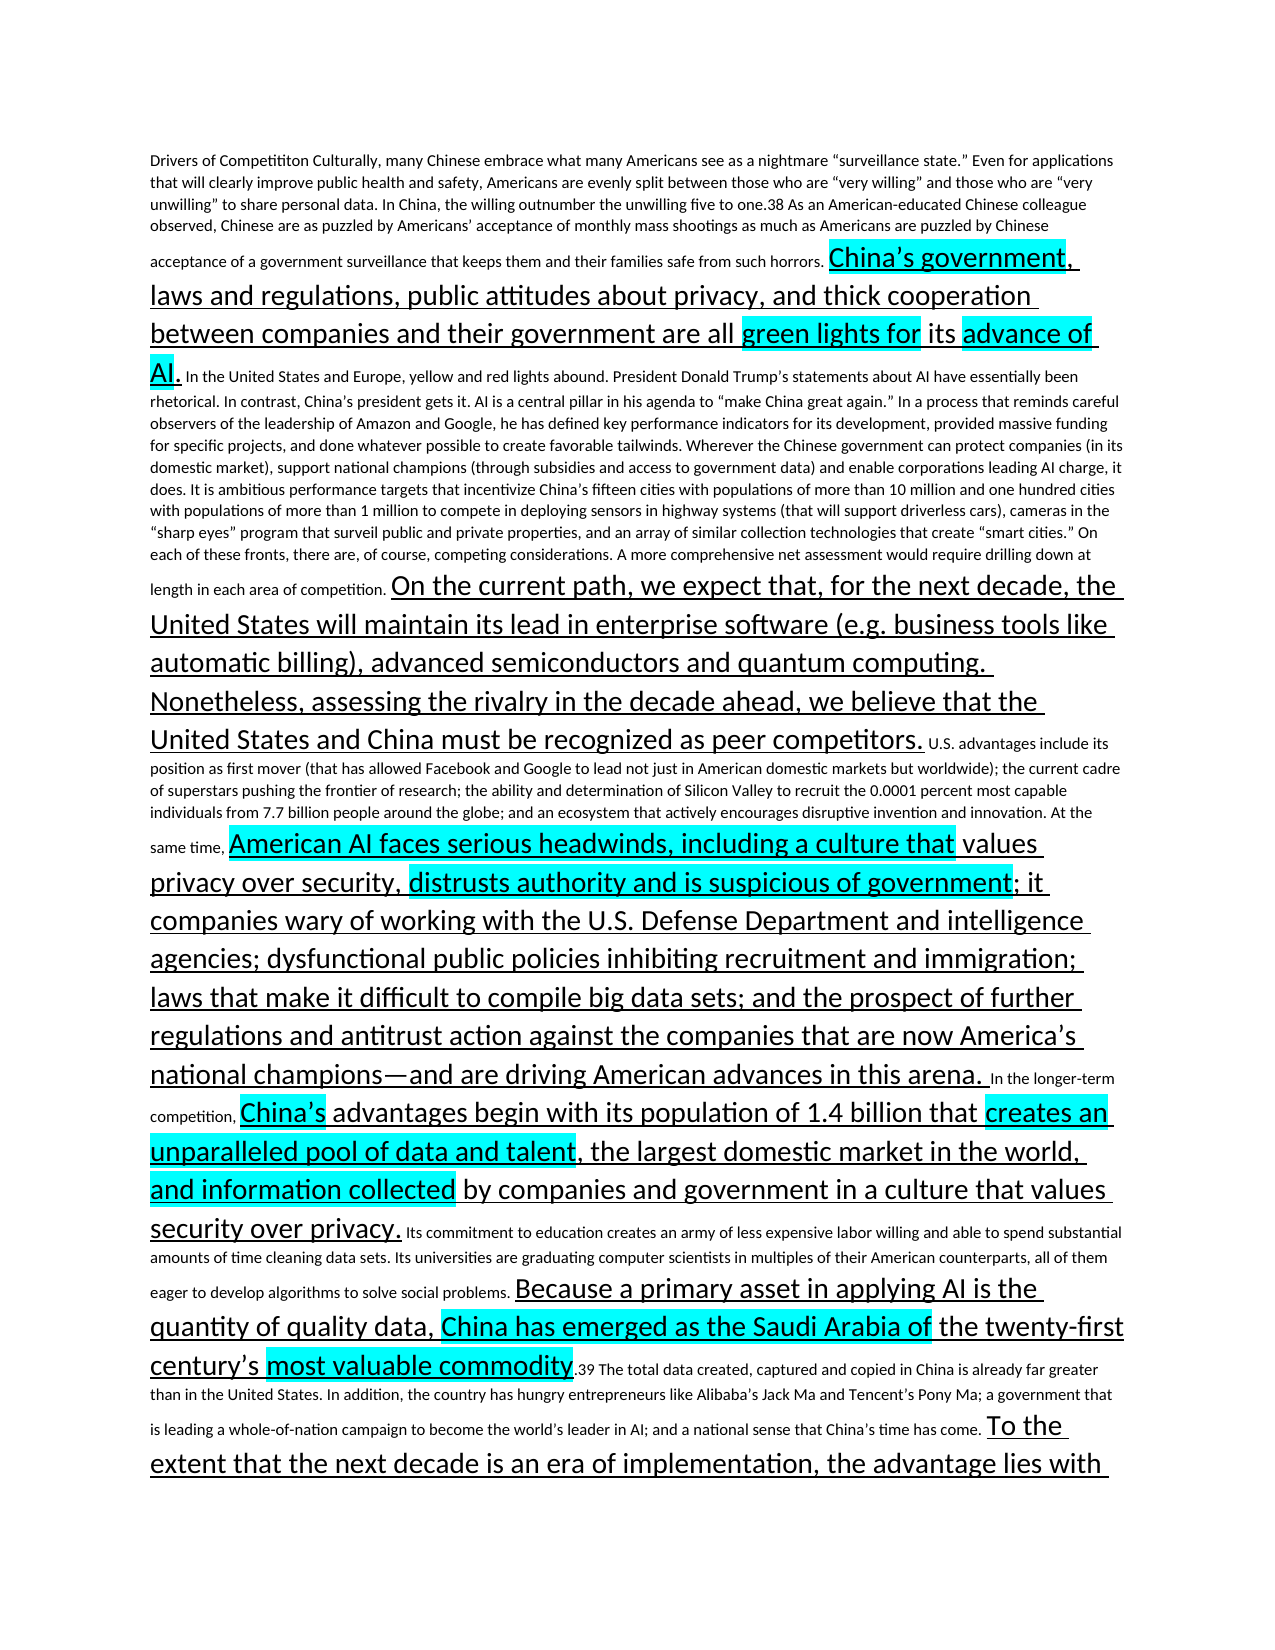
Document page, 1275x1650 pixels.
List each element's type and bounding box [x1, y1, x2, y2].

text [150, 150, 1125, 1481]
